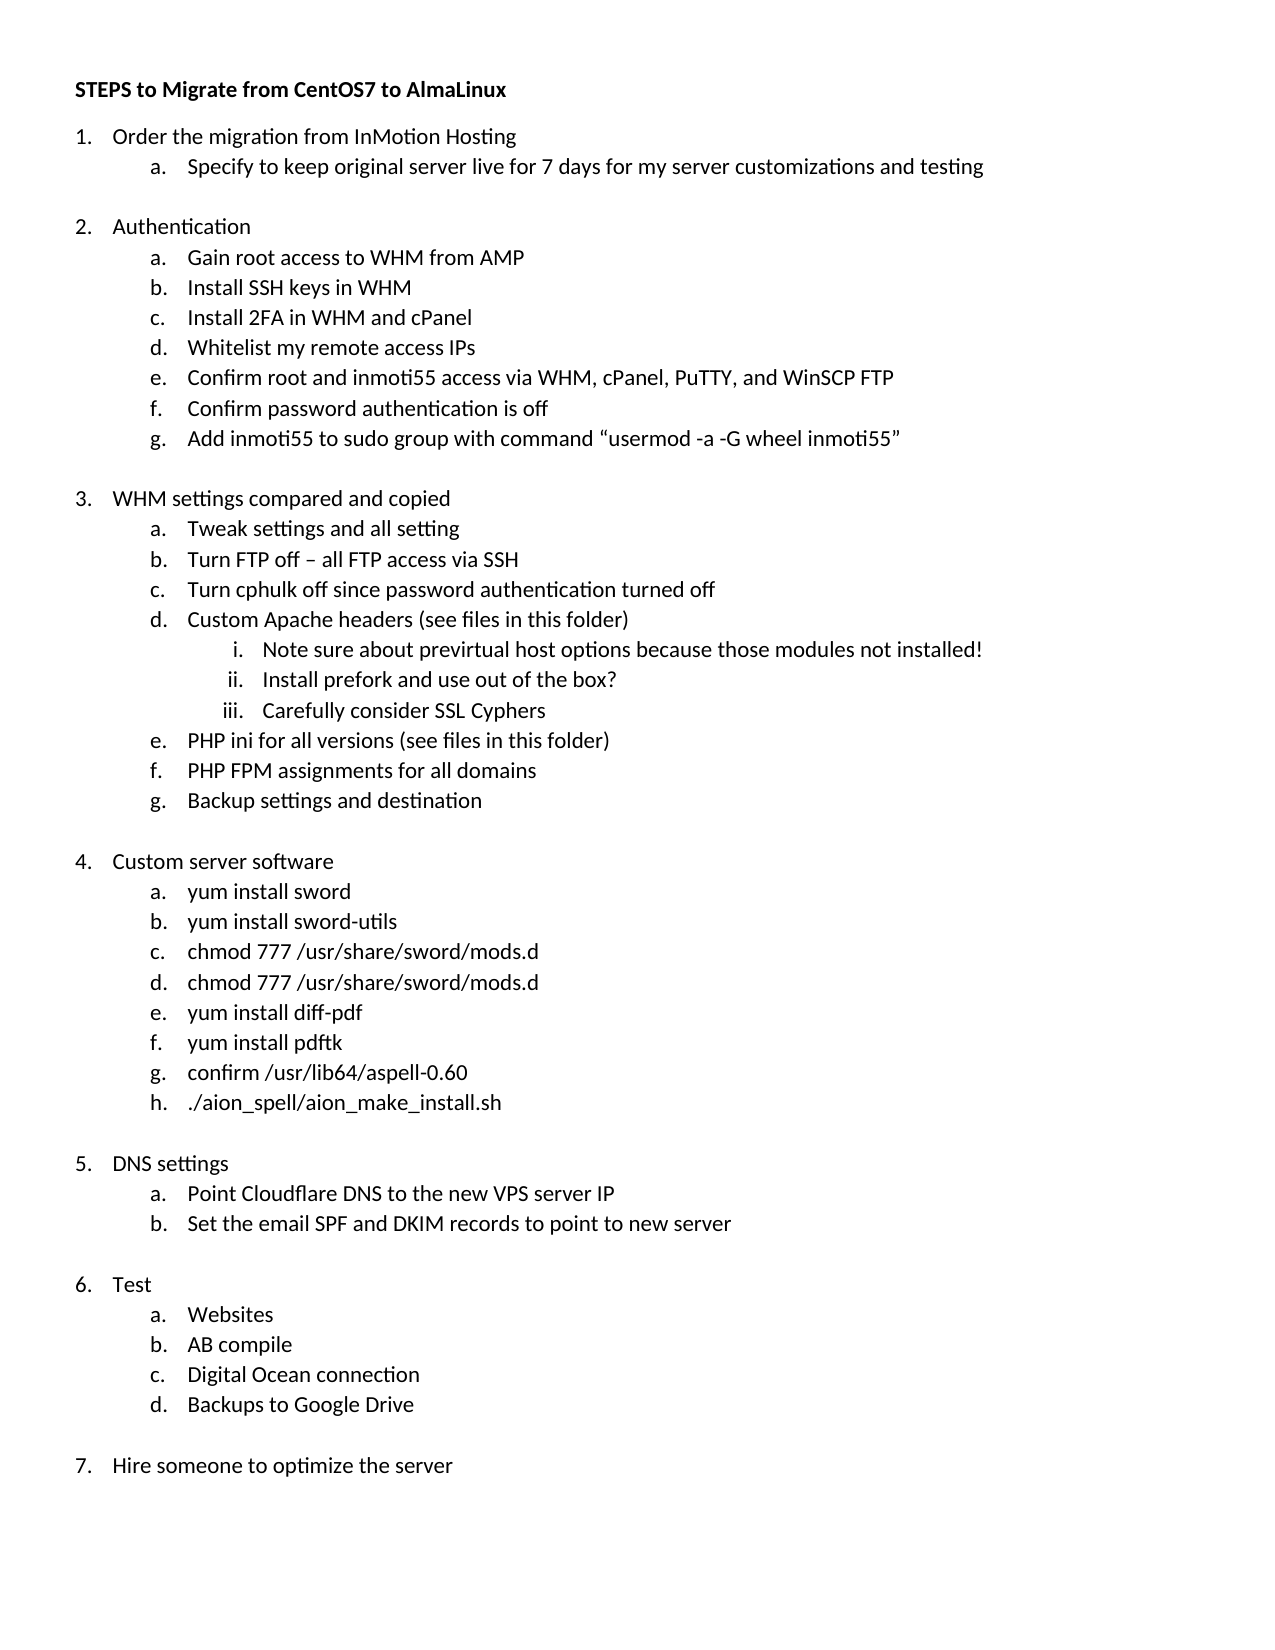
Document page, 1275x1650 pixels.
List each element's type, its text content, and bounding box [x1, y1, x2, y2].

list Tweak settings and all setting [150, 514, 1200, 543]
list yum install diff-pdf [150, 998, 1200, 1026]
list Install prefork and use out of the box? [244, 666, 1200, 694]
list chmod 777 /usr/share/sword/mods.d [150, 968, 1200, 996]
list ./aion_spell/aion_make_install.sh [150, 1088, 1200, 1147]
list Note sure about previrtual host options because those modules not installed! [244, 635, 1200, 663]
list Install SSH keys in WHM [150, 273, 1200, 301]
list Custom Apache headers (see files in this folder) [150, 605, 1200, 633]
list PHP ini for all versions (see files in this folder) [150, 726, 1200, 754]
list AB compile [150, 1330, 1200, 1358]
list Confirm password authentication is off [150, 394, 1200, 422]
list Specify to keep original server live for 7 days for my server customizations and testing [150, 152, 1200, 210]
list Backup settings and destination [150, 786, 1200, 845]
list Digital Ocean connection [150, 1360, 1200, 1388]
list PHP FPM assignments for all domains [150, 756, 1200, 784]
list Hire someone to optimize the server [75, 1451, 1200, 1479]
list Whitelist my remote access IPs [150, 333, 1200, 361]
list Backups to Google Drive [150, 1391, 1200, 1449]
list Point Cloudflare DNS to the new VPS server IP [150, 1179, 1200, 1207]
list Add inmoti55 to sudo group with command “usermod -a -G wheel inmoti55” [150, 424, 1200, 482]
list yum install sword [150, 877, 1200, 905]
list chmod 777 /usr/share/sword/mods.d [150, 937, 1200, 966]
list Gain root access to WHM from AMP [150, 243, 1200, 271]
list Turn cphulk off since password authentication turned off [150, 575, 1200, 603]
list Confirm root and inmoti55 access via WHM, cPanel, PuTTY, and WinSCP FTP [150, 363, 1200, 392]
list Turn FTP off – all FTP access via SSH [150, 545, 1200, 573]
list WHM settings compared and copied [75, 484, 1200, 512]
list Test [75, 1270, 1200, 1298]
list Set the email SPF and DKIM records to point to new server [150, 1209, 1200, 1268]
list yum install sword-utils [150, 907, 1200, 935]
list Order the migration from InMotion Hosting [75, 122, 1200, 150]
list Custom server software [75, 847, 1200, 875]
list DNS settings [75, 1149, 1200, 1177]
list yum install pdftk [150, 1028, 1200, 1056]
list Carefully consider SSL Cyphers [244, 696, 1200, 724]
list Websites [150, 1300, 1200, 1328]
list confirm /usr/lib64/aspell-0.60 [150, 1058, 1200, 1086]
text STEPS to Migrate from CentOS7 to AlmaLinux [75, 75, 1200, 103]
list Authentication [75, 212, 1200, 241]
list Install 2FA in WHM and cPanel [150, 303, 1200, 331]
